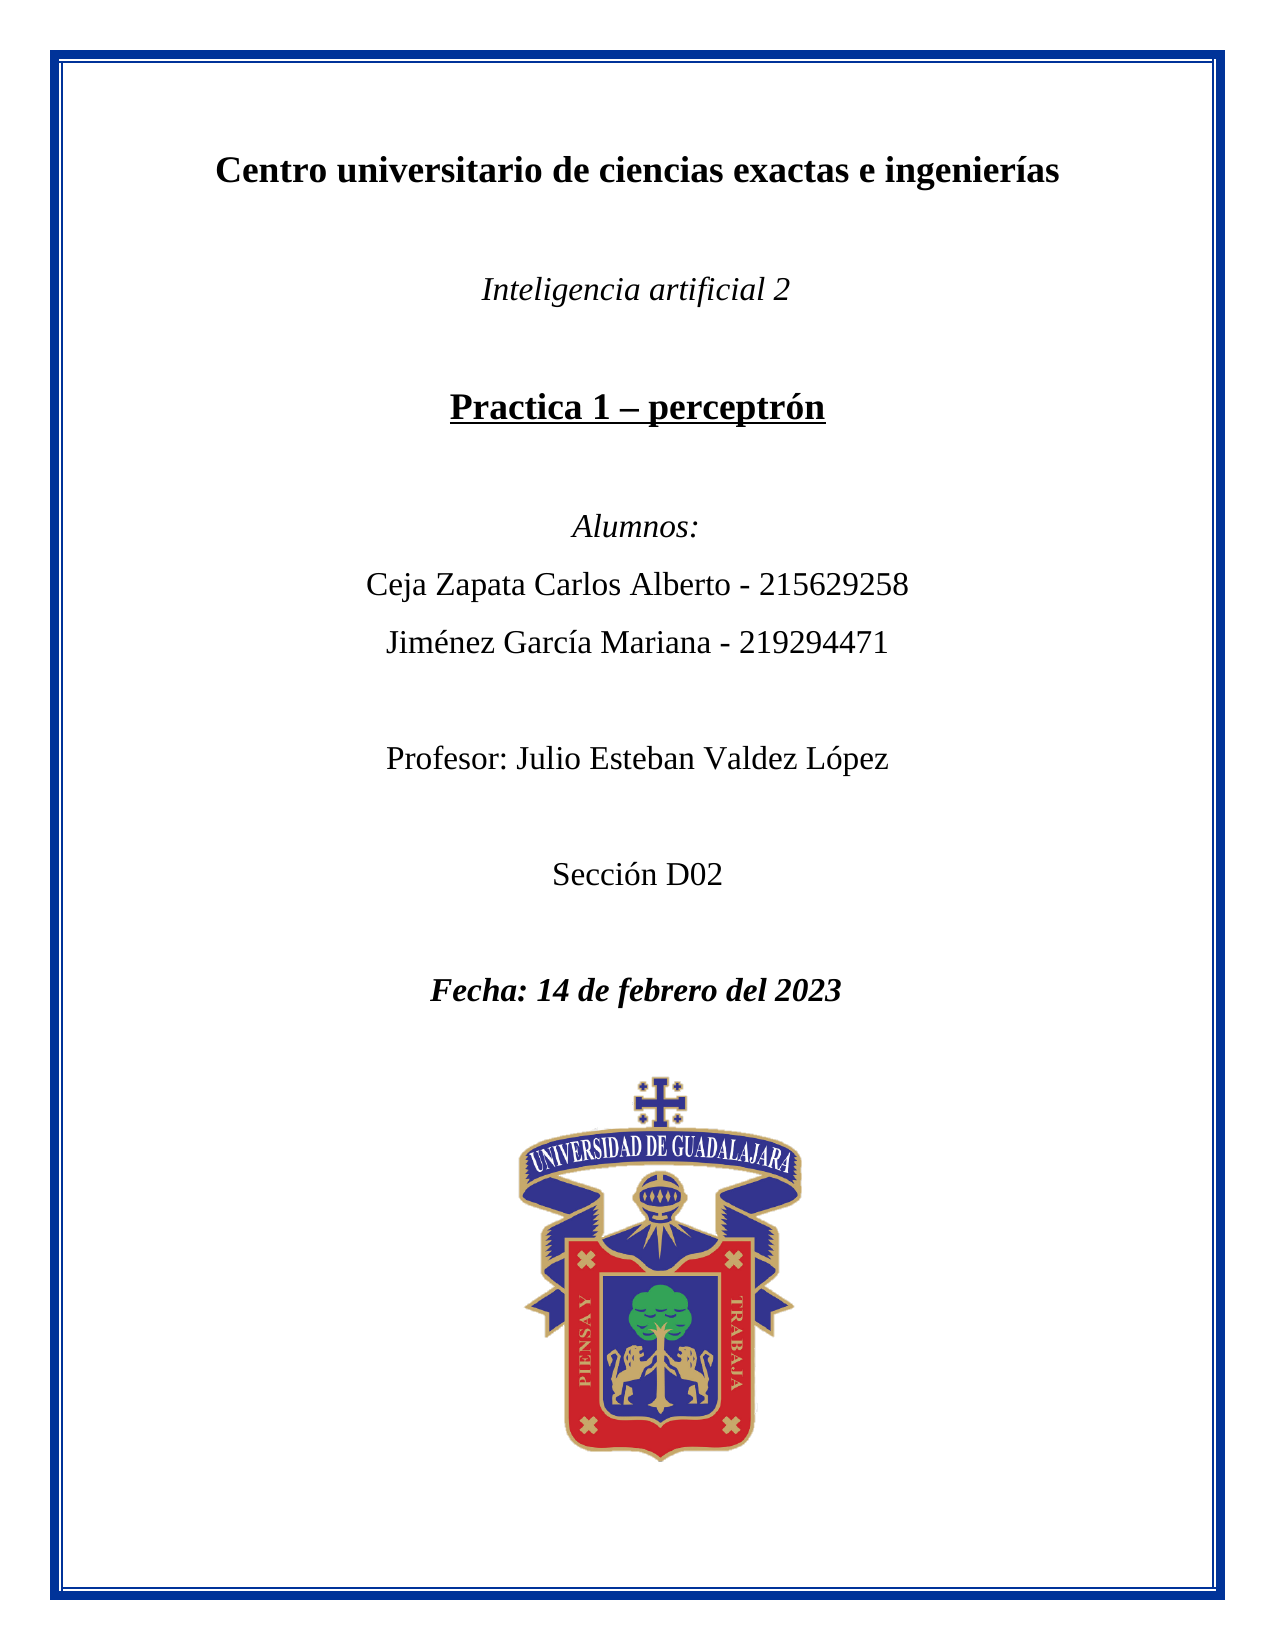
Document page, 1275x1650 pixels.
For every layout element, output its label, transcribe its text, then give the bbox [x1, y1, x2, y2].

text Fecha: 14 de febrero del 2023 [177, 970, 1098, 1008]
text Centro universitario de ciencias exactas e ingenierías [177, 147, 1098, 191]
text Ceja Zapata Carlos Alberto - 215629258 [177, 564, 1098, 602]
text Sección D02 [177, 854, 1098, 892]
text Jiménez García Mariana - 219294471 [177, 622, 1098, 660]
text Inteligencia artificial 2 [177, 269, 1098, 307]
text Practica 1 – perceptrón [177, 385, 1098, 428]
text Alumnos: [177, 506, 1098, 544]
text Profesor: Julio Esteban Valdez López [177, 738, 1098, 776]
picture [512, 1068, 808, 1475]
